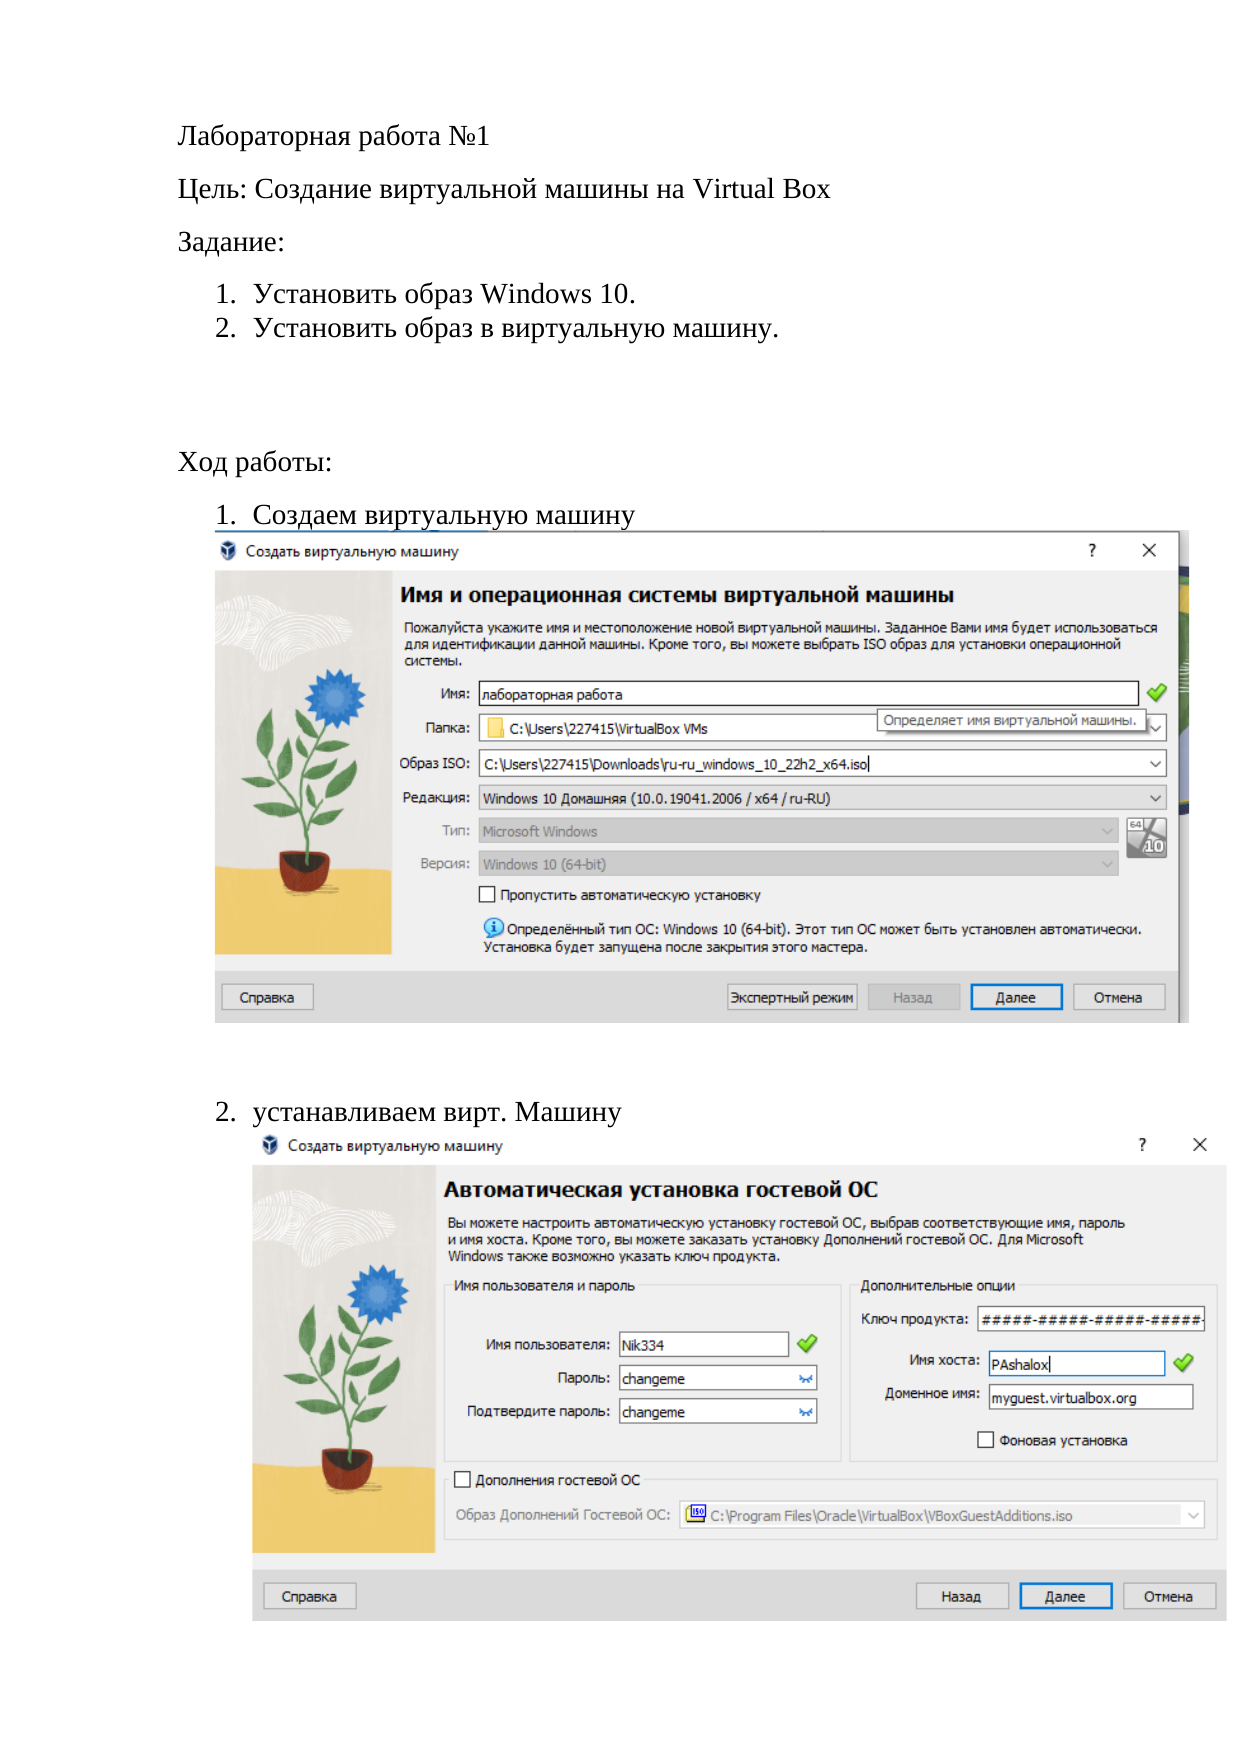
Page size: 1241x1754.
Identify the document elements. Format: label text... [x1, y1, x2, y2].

list Создаем виртуальную машину [215, 497, 1152, 530]
picture [252, 1128, 1227, 1621]
list Установить образ в виртуальную машину. [215, 310, 1152, 344]
text Цель: Создание виртуальной машины на Virtual Box [177, 171, 1152, 204]
text Ход работы: [177, 444, 1152, 478]
list Установить образ Windows 10. [215, 277, 1152, 310]
text Лабораторная работа №1 [177, 118, 1152, 152]
picture [214, 530, 1190, 1023]
text Задание: [177, 224, 1152, 257]
list устанавливаем вирт. Машину [215, 1094, 1152, 1128]
